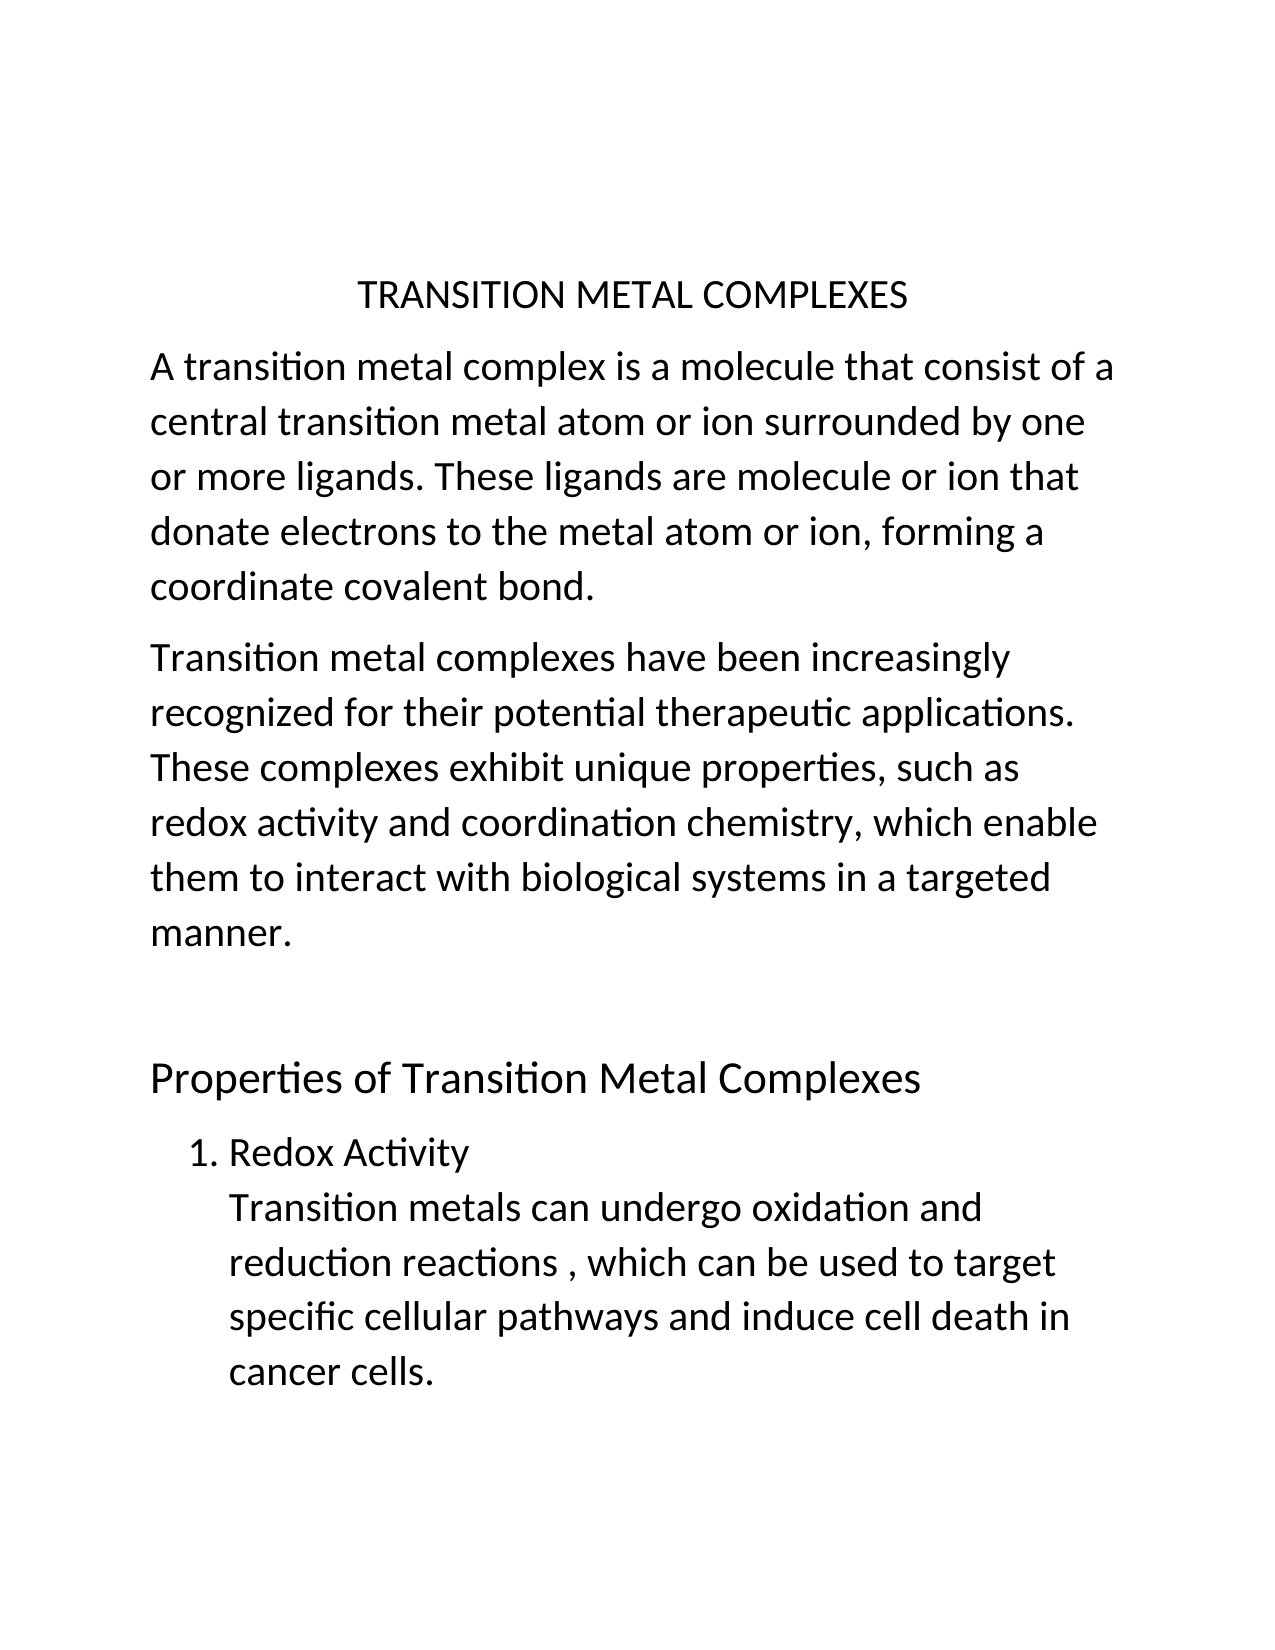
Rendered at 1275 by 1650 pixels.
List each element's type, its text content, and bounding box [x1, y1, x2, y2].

text Transition metal complexes have been increasingly recognized for their potential therapeutic applications. These complexes exhibit unique properties, such as redox activity and coordination chemistry, which enable them to interact with biological systems in a targeted manner. [150, 631, 1125, 956]
text TRANSITION METAL COMPLEXES [150, 268, 1125, 319]
list Transition metals can undergo oxidation and reduction reactions , which can be used to target specific cellular pathways and induce cell death in cancer cells. [229, 1181, 1125, 1396]
text A transition metal complex is a molecule that consist of a central transition metal atom or ion surrounded by one or more ligands. These ligands are molecule or ion that donate electrons to the metal atom or ion, forming a coordinate covalent bond. [150, 340, 1125, 610]
text Properties of Transition Metal Complexes [150, 1049, 1125, 1105]
list Redox Activity [187, 1126, 1125, 1177]
